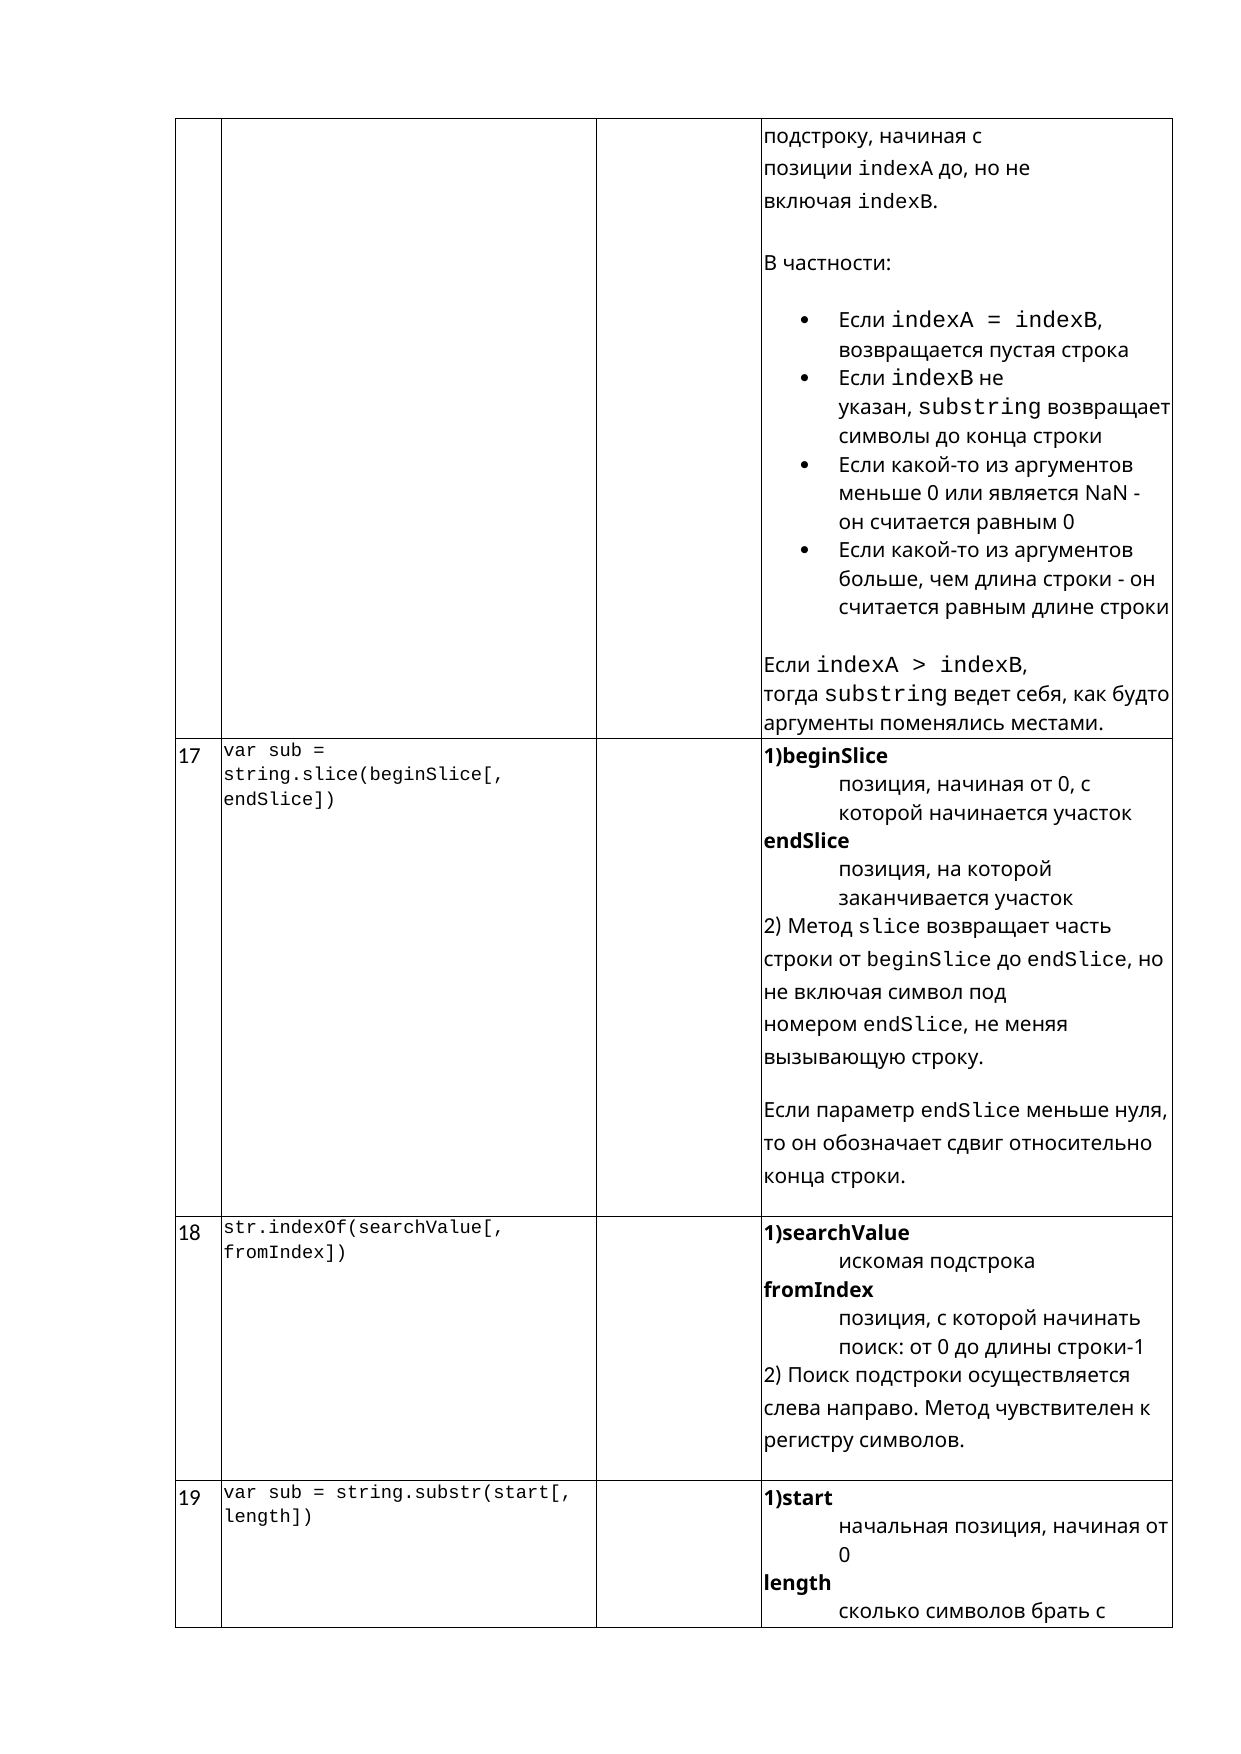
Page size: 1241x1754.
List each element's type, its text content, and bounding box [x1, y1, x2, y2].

table_cell 17 [176, 739, 221, 1216]
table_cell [762, 119, 1172, 738]
table_cell 1)searchValue искомая подстрока fromIndex позиция, с которой начинать поиск: от 0 до длины строки-1 2) Поиск подстроки осуществляется слева направо. Метод чувствителен к регистру символов. [762, 1217, 1172, 1480]
table_cell [597, 1481, 761, 1627]
table_cell var sub = string.slice(beginSlice[, endSlice]) [222, 739, 596, 1216]
table_cell [597, 739, 761, 1216]
table_cell 16 [176, 119, 221, 738]
table_cell str.indexOf(searchValue[, fromIndex]) [222, 1217, 596, 1480]
table_cell 1)beginSlice позиция, начиная от 0, с которой начинается участок endSlice позиция, на которой заканчивается участок 2) Метод slice возвращает часть строки от beginSlice до endSlice, но не включая символ под номером endSlice, не меняя вызывающую строку. Если параметр endSlice меньше нуля, то он обозначает сдвиг относительно конца строки. [762, 739, 1172, 1216]
table_cell 18 [176, 1217, 221, 1480]
table_cell [597, 119, 761, 738]
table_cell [762, 1481, 1172, 1627]
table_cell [222, 119, 596, 738]
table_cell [222, 1481, 596, 1627]
table_cell [597, 1217, 761, 1480]
table_cell 19 [176, 1481, 221, 1627]
